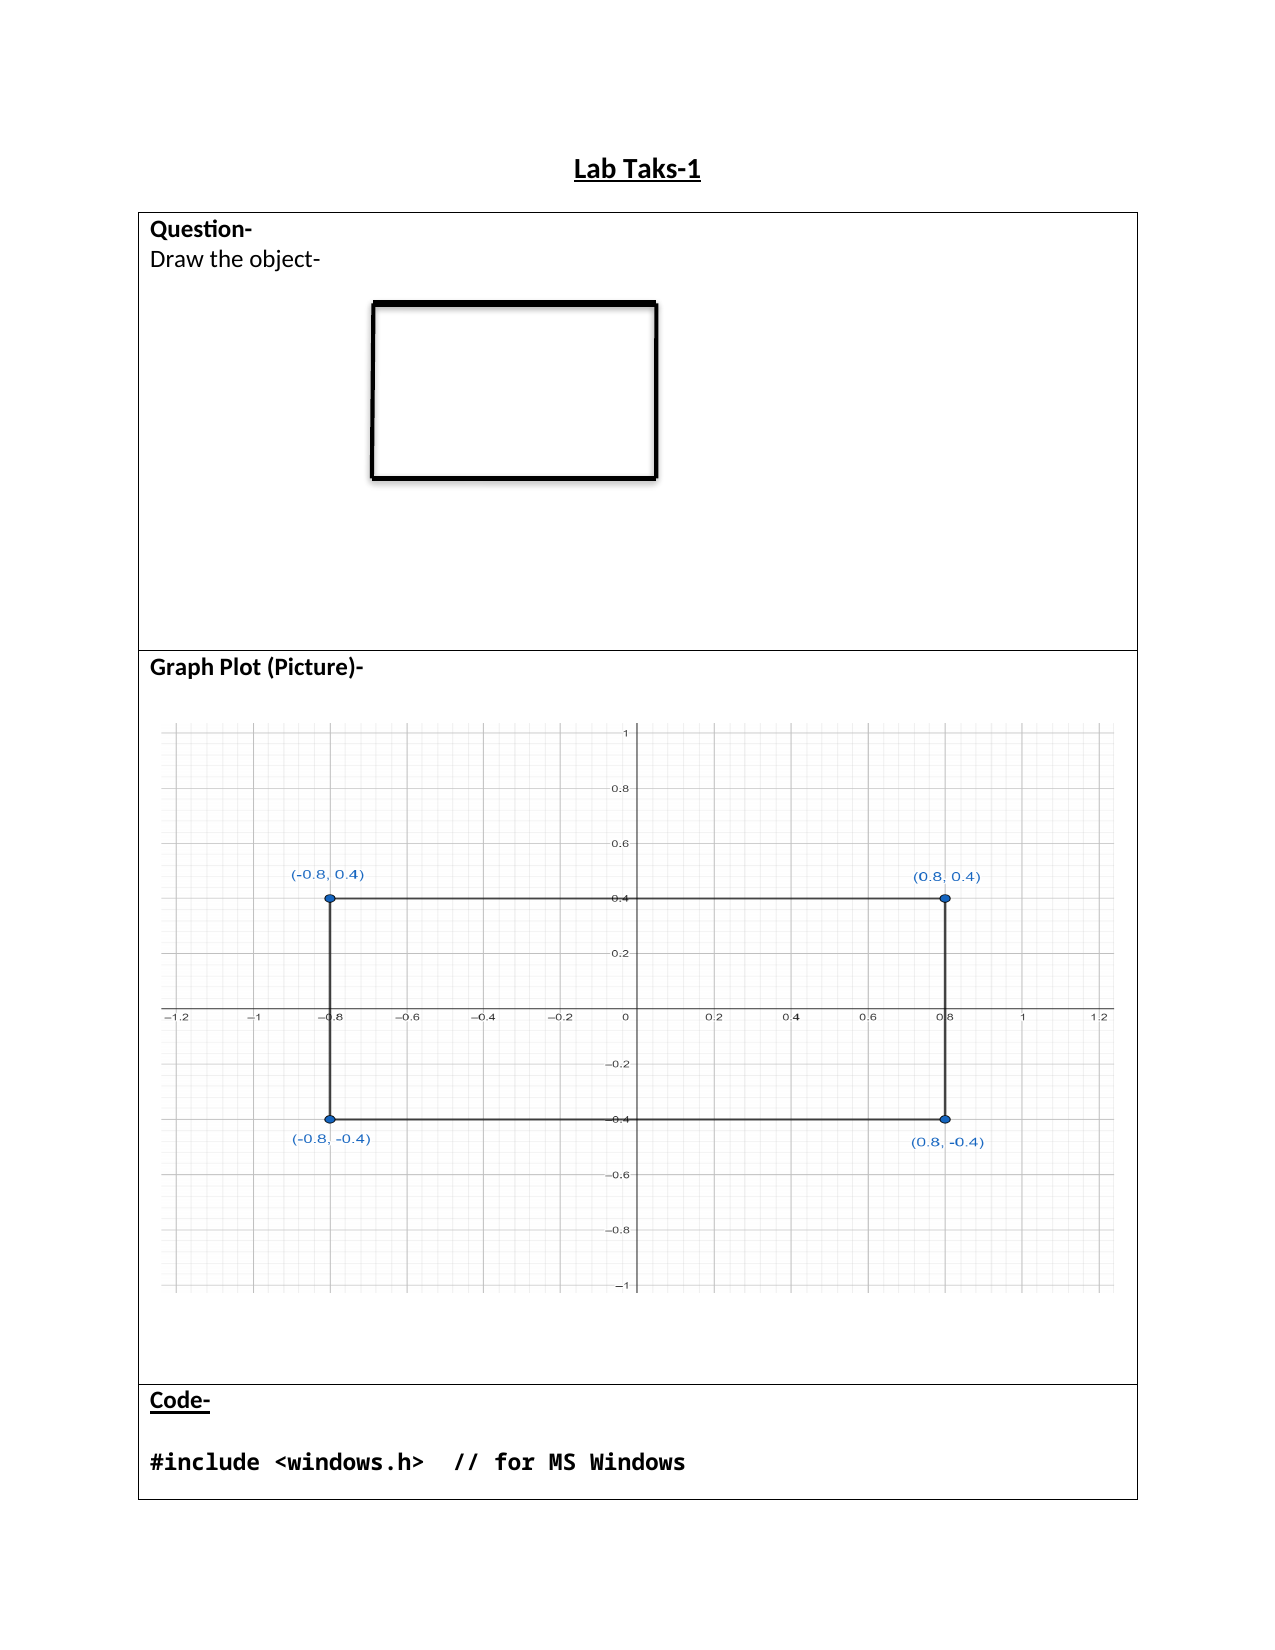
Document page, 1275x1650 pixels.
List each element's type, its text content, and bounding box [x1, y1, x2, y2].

table_cell Graph Plot (Picture)- [139, 651, 1137, 1383]
text Lab Taks-1 [150, 150, 1125, 186]
table_header Question- Draw the object- [139, 213, 1137, 650]
picture [161, 723, 1115, 1293]
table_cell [139, 1385, 1137, 1499]
